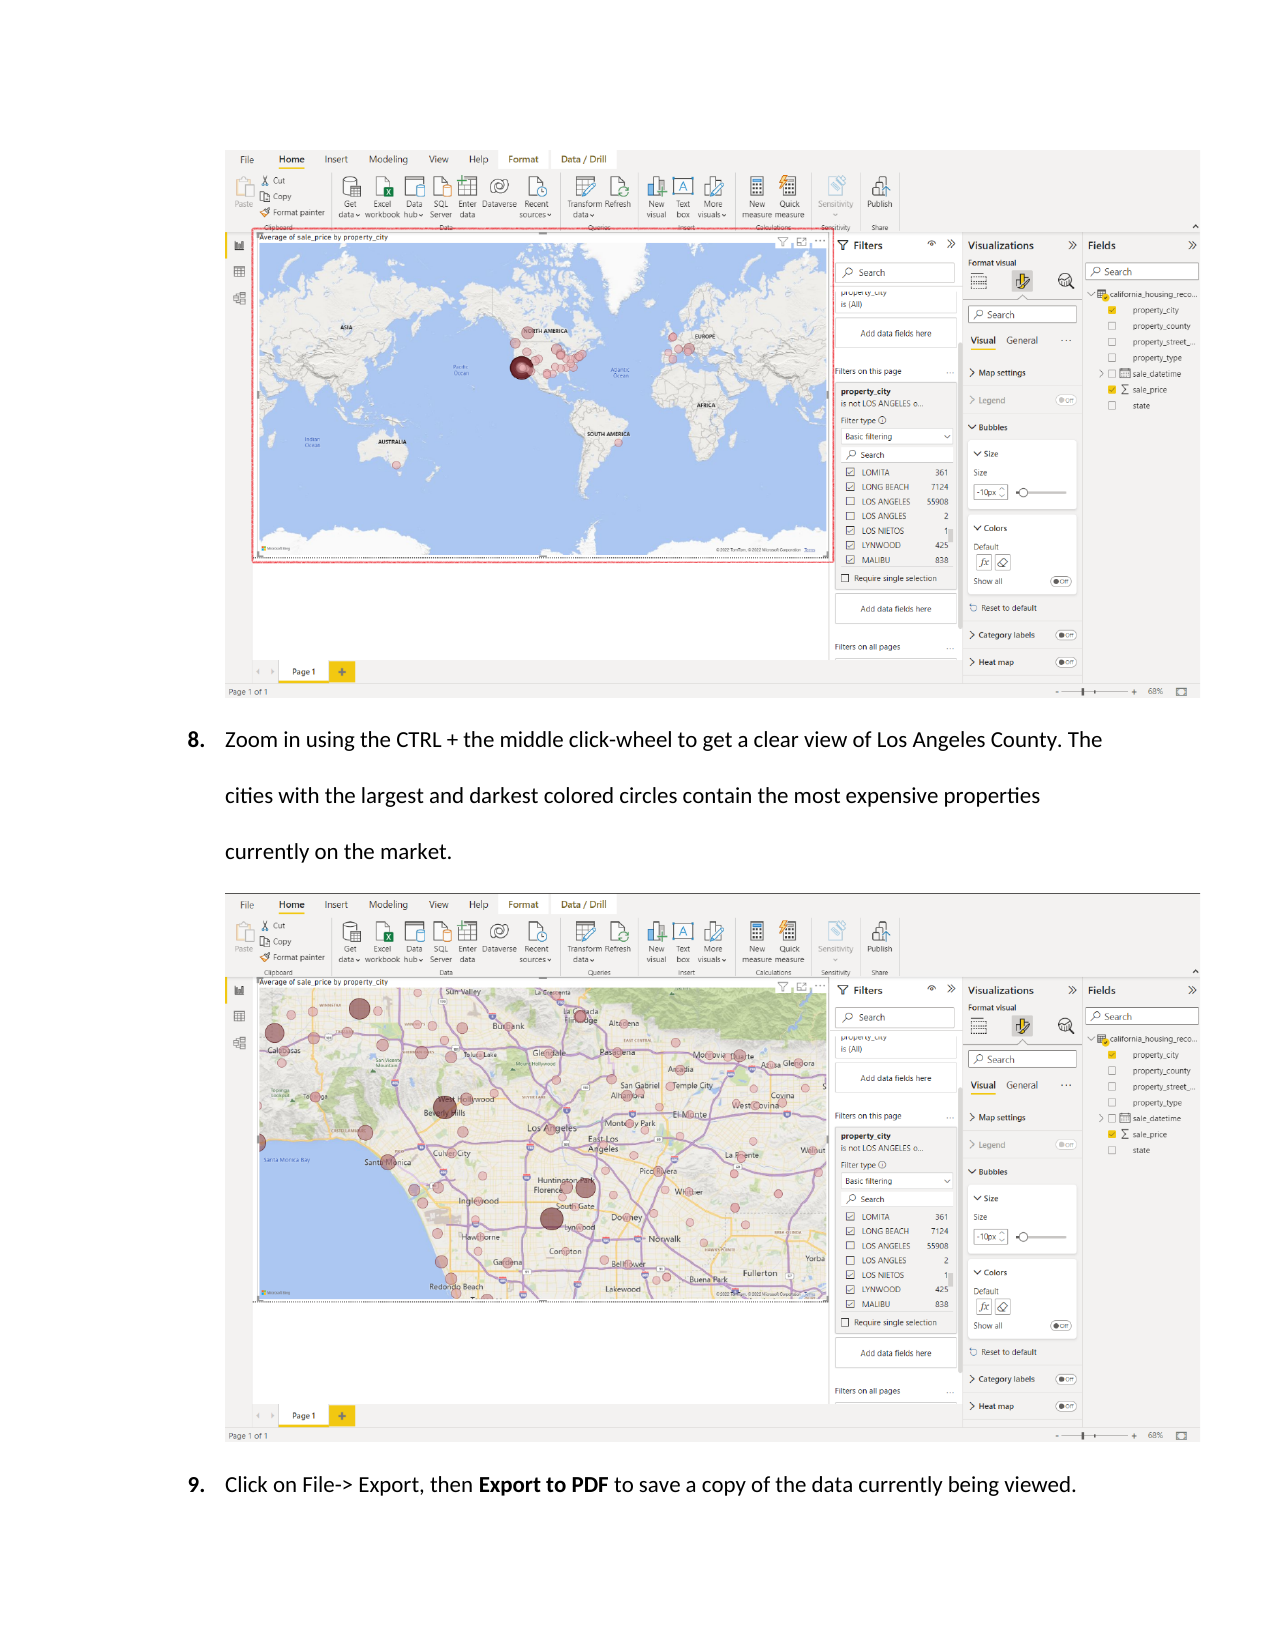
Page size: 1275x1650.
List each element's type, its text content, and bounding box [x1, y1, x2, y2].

list Zoom in using the CTRL + the middle click-wheel to get a clear view of Los Angeles County. The cities with the largest and darkest colored circles contain the most expensive properties currently on the market. [187, 725, 1125, 865]
list Click on File-> Export, then Export to PDF to save a copy of the data currently being viewed. [187, 1470, 1125, 1498]
picture [225, 150, 1200, 698]
picture [225, 893, 1200, 1442]
